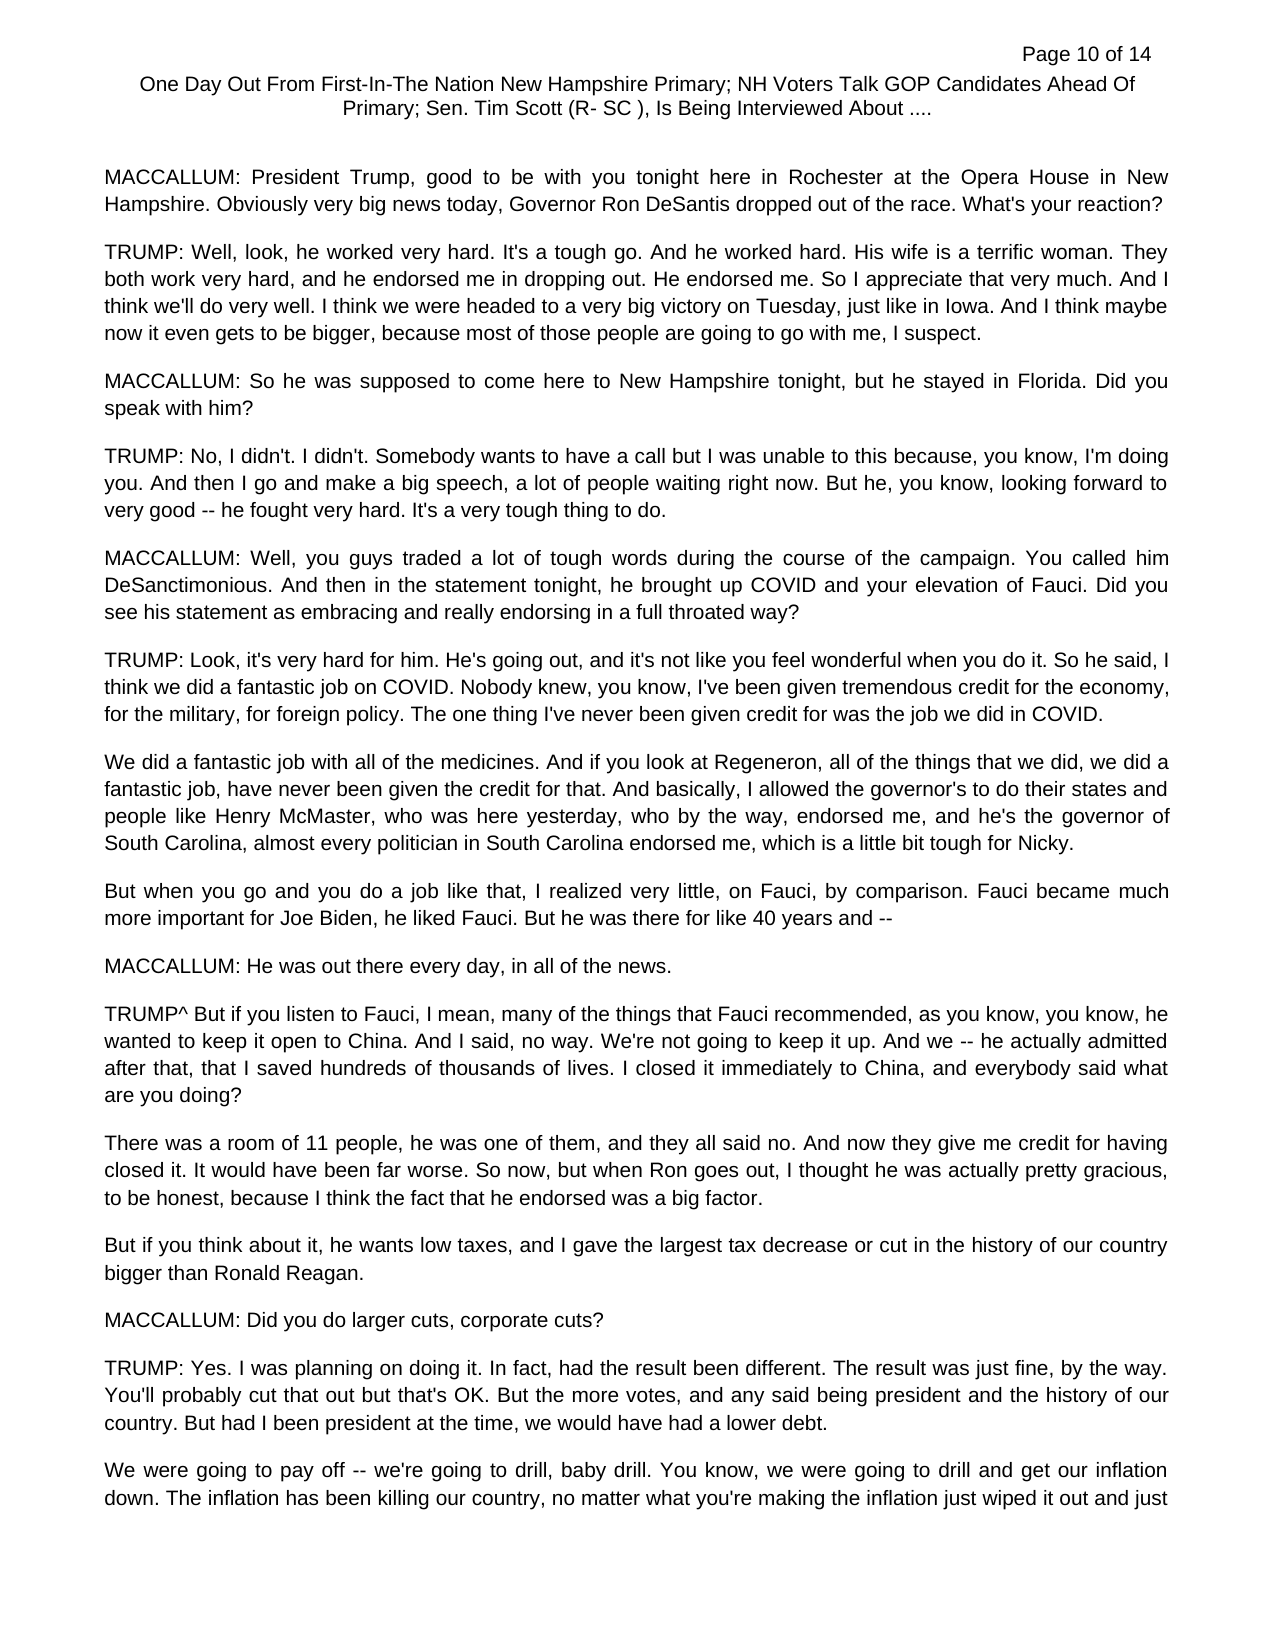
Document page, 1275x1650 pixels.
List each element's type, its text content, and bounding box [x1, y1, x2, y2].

text TRUMP: Well, look, he worked very hard. It's a tough go. And he worked hard. His wife is a terrific woman. They both work very hard, and he endorsed me in dropping out. He endorsed me. So I appreciate that very much. And I think we'll do very well. I think we were headed to a very big victory on Tuesday, just like in Iowa. And I think maybe now it even gets to be bigger, because most of those people are going to go with me, I suspect. [104, 236, 1171, 345]
text MACCALLUM: Did you do larger cuts, corporate cuts? [104, 1305, 1171, 1332]
text But if you think about it, he wants low taxes, and I gave the largest tax decrease or cut in the history of our country bigger than Ronald Reagan. [104, 1230, 1171, 1284]
text TRUMP: Look, it's very hard for him. He's going out, and it's not like you feel wonderful when you do it. So he said, I think we did a fantastic job on COVID. Nobody knew, you know, I've been given tremendous credit for the economy, for the military, for foreign policy. The one thing I've never been given credit for was the job we did in COVID. [104, 645, 1171, 726]
text There was a room of 11 people, he was one of them, and they all said no. And now they give me credit for having closed it. It would have been far worse. So now, but when Ron goes out, I thought he was actually pretty gracious, to be honest, because I think the fact that he endorsed was a big factor. [104, 1128, 1171, 1209]
text MACCALLUM: Well, you guys traded a lot of tough words during the course of the campaign. You called him DeSanctimonious. And then in the statement tonight, he brought up COVID and your elevation of Fauci. Did you see his statement as embracing and really endorsing in a full throated way? [104, 543, 1171, 624]
text MACCALLUM: President Trump, good to be with you tonight here in Rochester at the Opera House in New Hampshire. Obviously very big news today, Governor Ron DeSantis dropped out of the race. What's your reaction? [104, 161, 1171, 216]
text TRUMP: No, I didn't. I didn't. Somebody wants to have a call but I was unable to this because, you know, I'm doing you. And then I go and make a big speech, a lot of people waiting right now. But he, you know, looking forward to very good -- he fought very hard. It's a very tough thing to do. [104, 441, 1171, 522]
text MACCALLUM: So he was supposed to come here to New Hampshire tonight, but he stayed in Florida. Did you speak with him? [104, 366, 1171, 420]
text MACCALLUM: He was out there every day, in all of the news. [104, 951, 1171, 978]
text But when you go and you do a job like that, I realized very little, on Fauci, by comparison. Fauci became much more important for Joe Biden, he liked Fauci. But he was there for like 40 years and -- [104, 876, 1171, 930]
text We did a fantastic job with all of the medicines. And if you look at Regeneron, all of the things that we did, we did a fantastic job, have never been given the credit for that. And basically, I allowed the governor's to do their states and people like Henry McMaster, who was here yesterday, who by the way, endorsed me, and he's the governor of South Carolina, almost every politician in South Carolina endorsed me, which is a little bit tough for Nicky. [104, 747, 1171, 855]
text TRUMP: Yes. I was planning on doing it. In fact, had the result been different. The result was just fine, by the way. You'll probably cut that out but that's OK. But the more votes, and any said being president and the history of our country. But had I been president at the time, we would have had a lower debt. [104, 1353, 1171, 1434]
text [104, 1455, 1171, 1509]
text TRUMP^ But if you listen to Fauci, I mean, many of the things that Fauci recommended, as you know, you know, he wanted to keep it open to China. And I said, no way. We're not going to keep it up. And we -- he actually admitted after that, that I saved hundreds of thousands of lives. I closed it immediately to China, and everybody said what are you doing? [104, 999, 1171, 1107]
